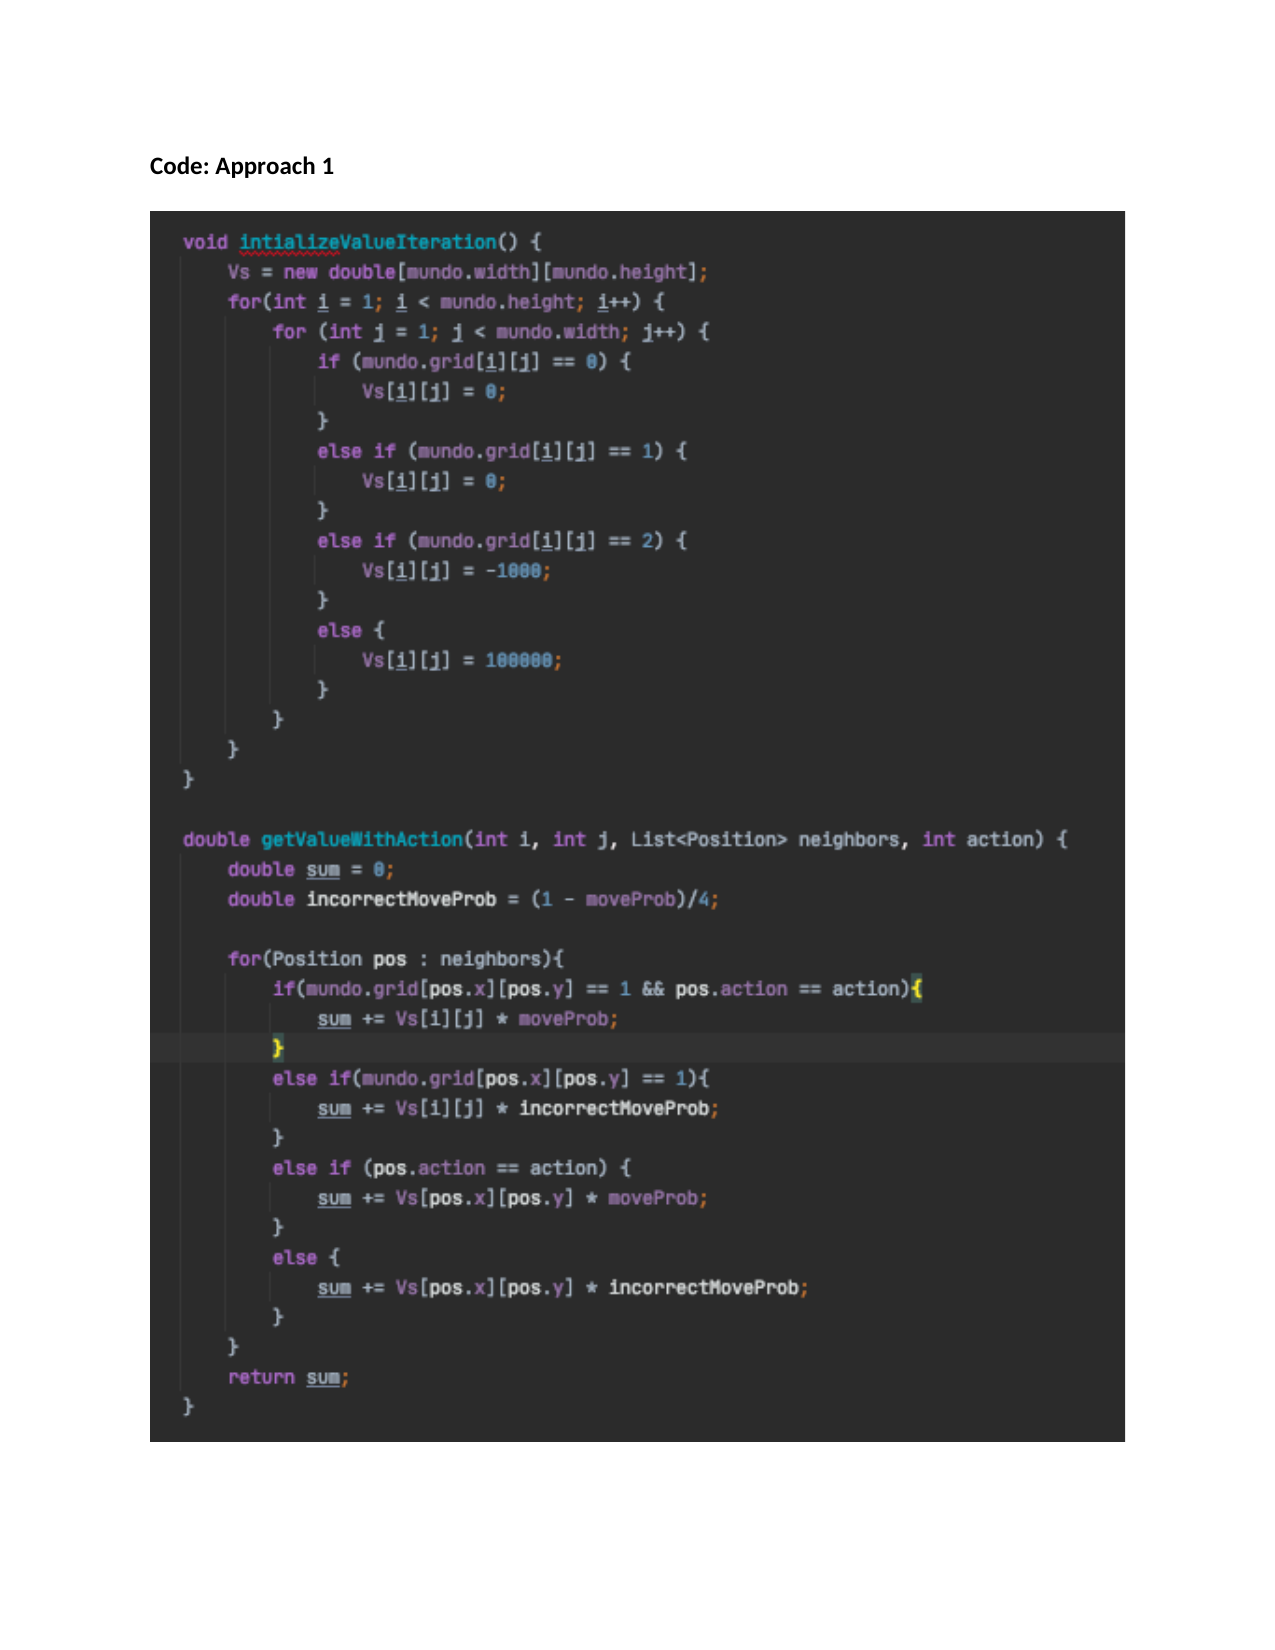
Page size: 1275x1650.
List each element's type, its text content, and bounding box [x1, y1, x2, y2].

text Code: Approach 1 [150, 150, 1125, 181]
picture [150, 211, 1125, 1442]
